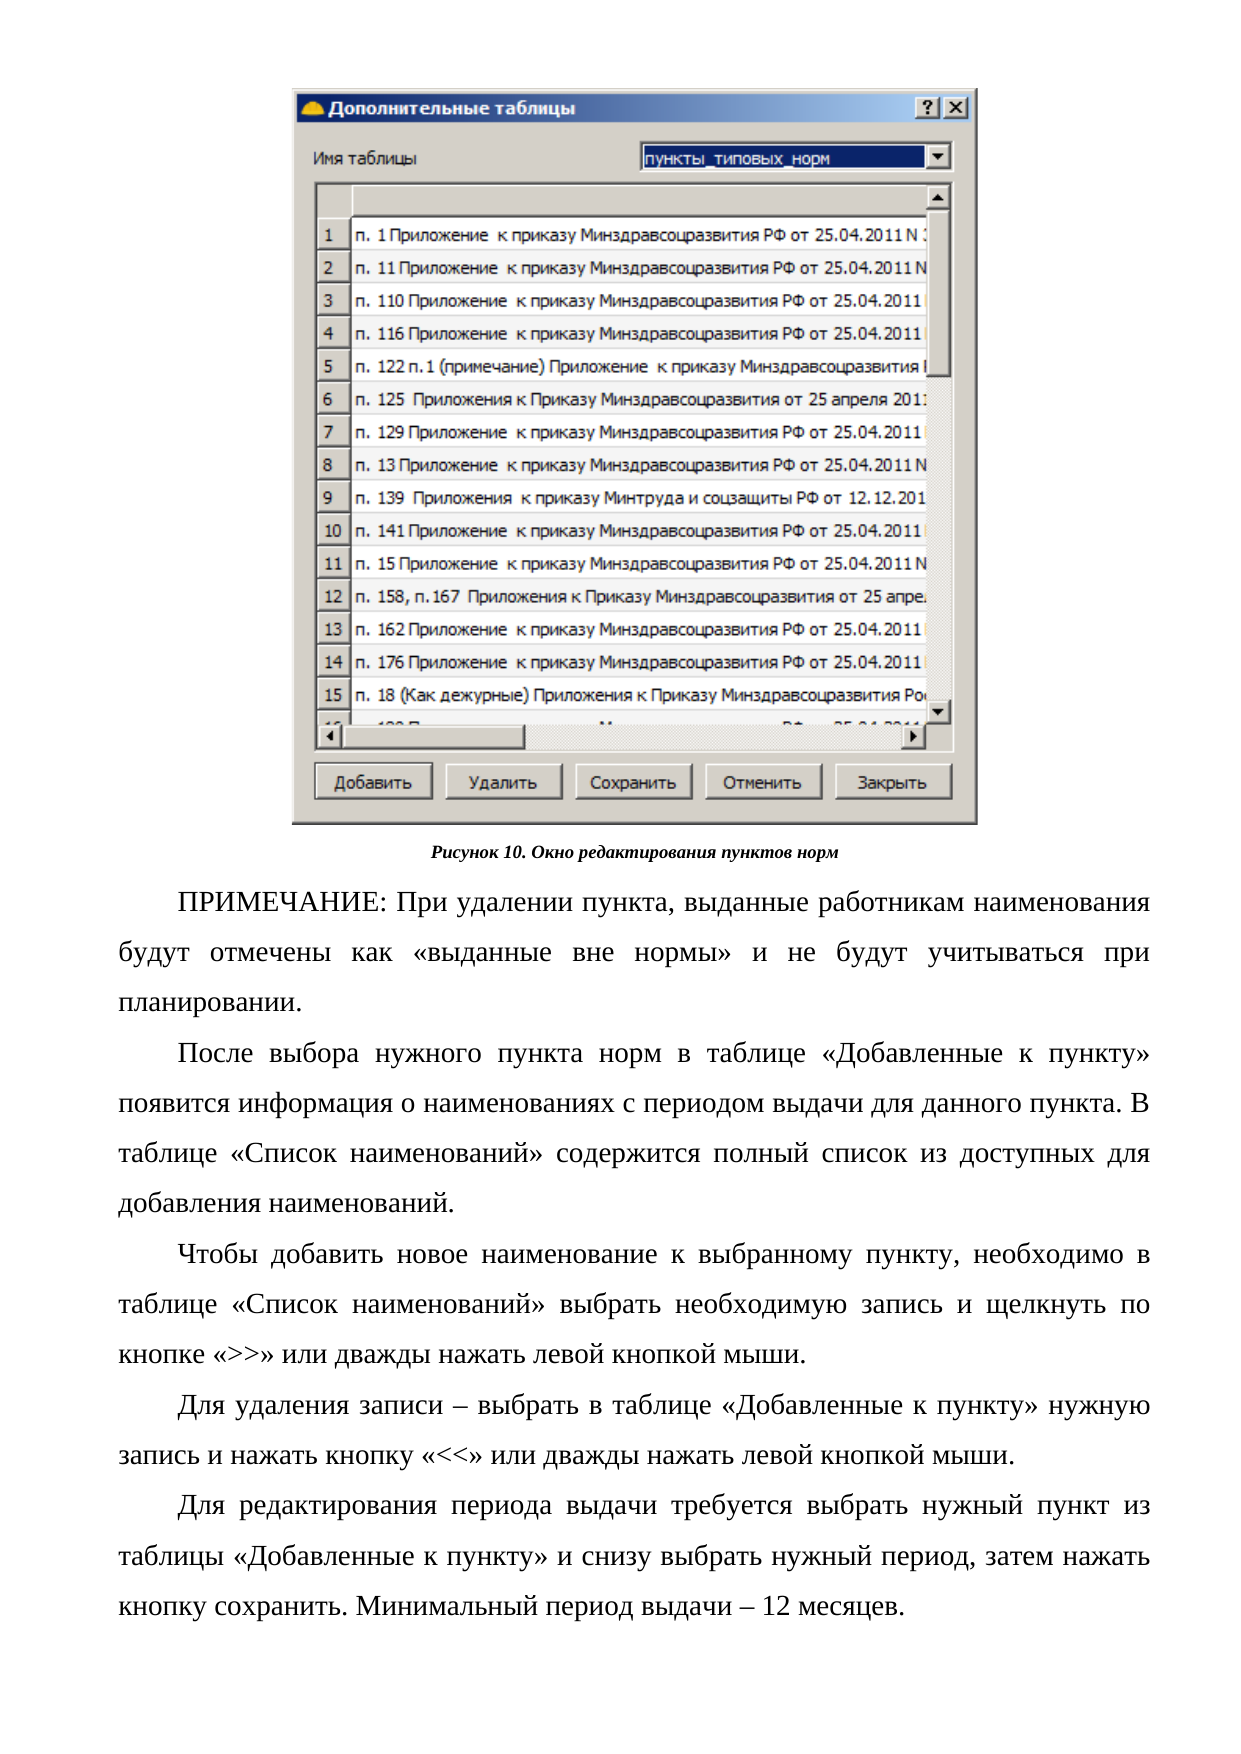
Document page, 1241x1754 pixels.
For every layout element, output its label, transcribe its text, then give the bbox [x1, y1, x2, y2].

list ПРИМЕЧАНИЕ: При удалении пункта, выданные работникам наименования будут отмечены как «выданные вне нормы» и не будут учитываться при планировании. [118, 884, 1152, 1018]
list Для редактирования периода выдачи требуется выбрать нужный пункт из таблицы «Добавленные к пункту» и снизу выбрать нужный период, затем нажать кнопку сохранить. Минимальный период выдачи – 12 месяцев. [118, 1487, 1152, 1622]
list Чтобы добавить новое наименование к выбранному пункту, необходимо в таблице «Список наименований» выбрать необходимую запись и щелкнуть по кнопке «>>» или дважды нажать левой кнопкой мыши. [118, 1236, 1152, 1370]
list После выбора нужного пункта норм в таблице «Добавленные к пункту» появится информация о наименованиях с периодом выдачи для данного пункта. В таблице «Список наименований» содержится полный список из доступных для добавления наименований. [118, 1035, 1152, 1219]
picture [291, 88, 978, 825]
list Для удаления записи – выбрать в таблице «Добавленные к пункту» нужную запись и нажать кнопку «<<» или дважды нажать левой кнопкой мыши. [118, 1387, 1152, 1471]
